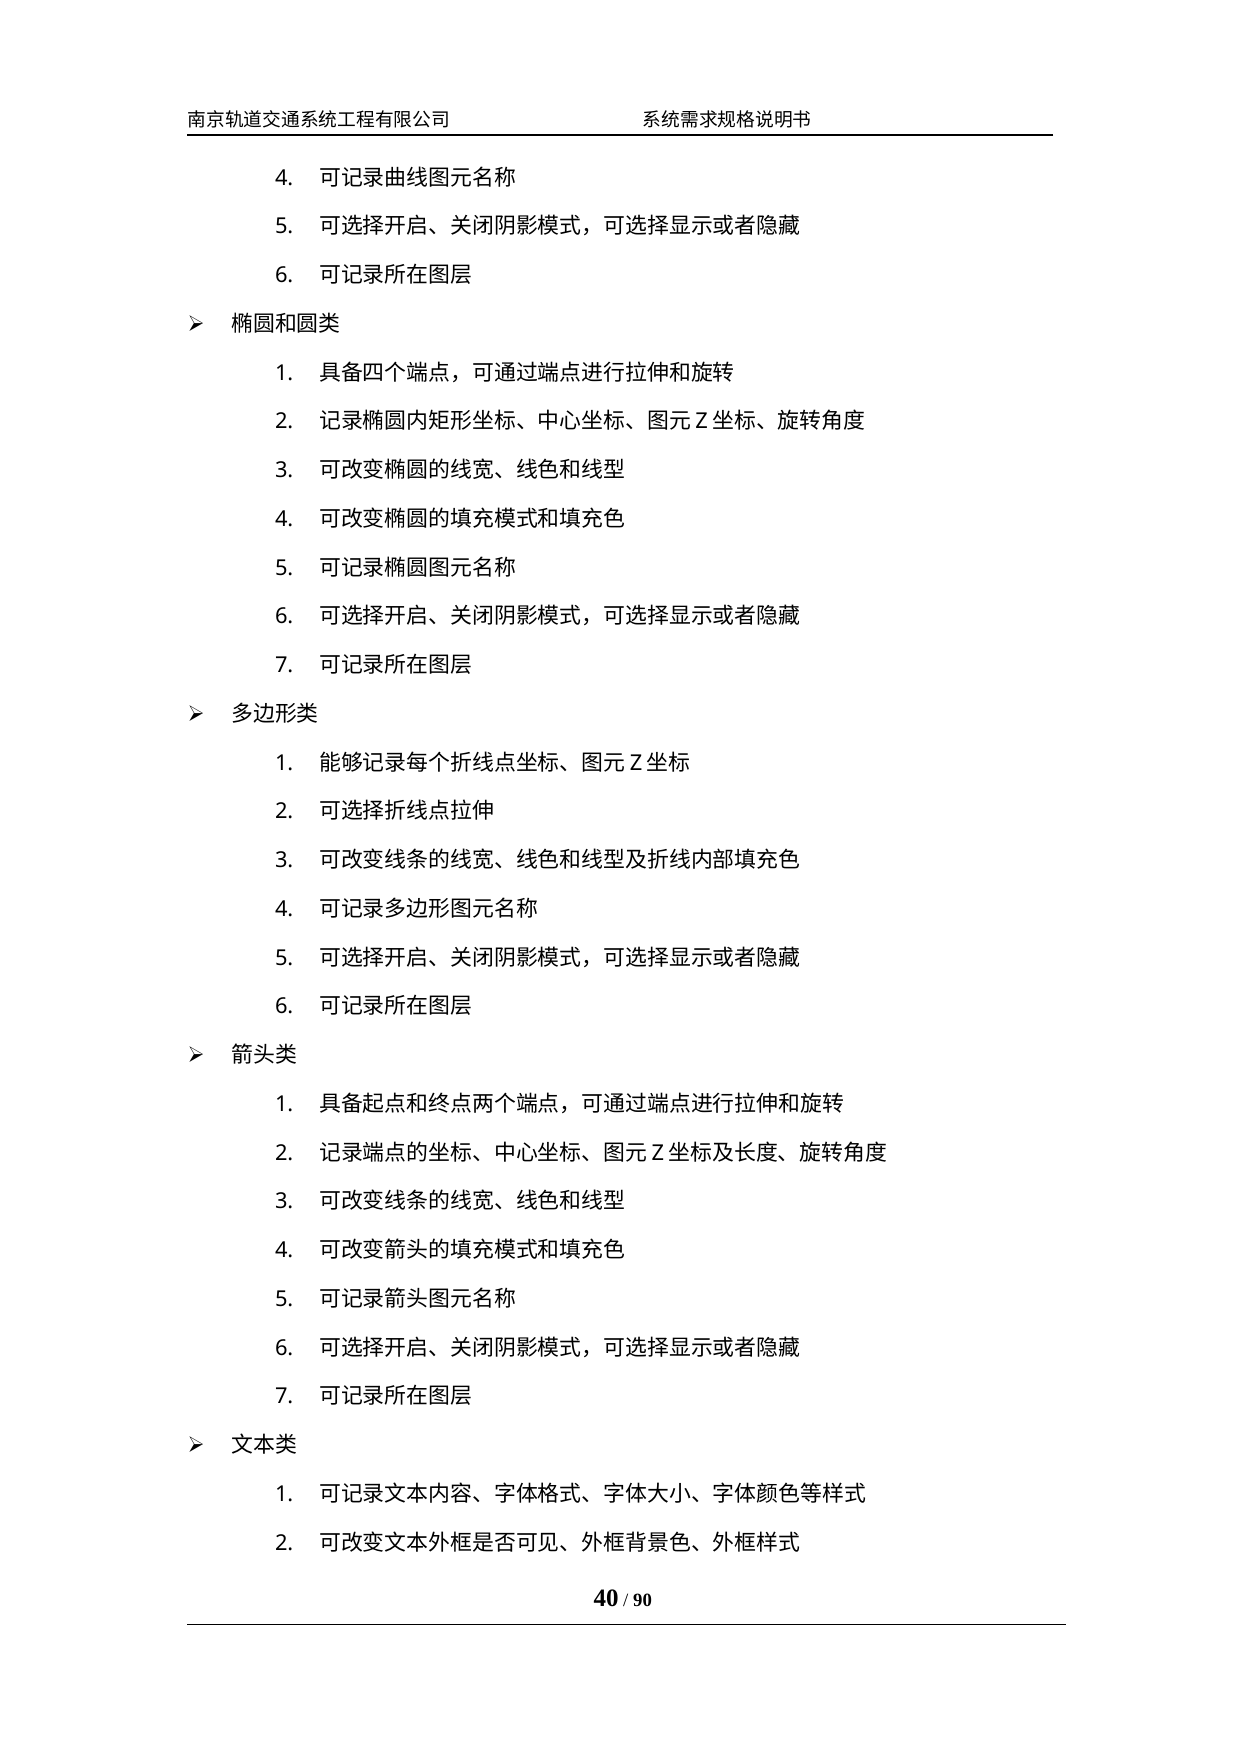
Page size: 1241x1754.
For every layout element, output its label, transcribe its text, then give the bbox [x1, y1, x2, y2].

list 可改变椭圆的线宽、线色和线型 [275, 452, 1053, 484]
list 文本类 [187, 1427, 1053, 1459]
list 可改变文本外框是否可见、外框背景色、外框样式 [275, 1524, 1053, 1557]
list 能够记录每个折线点坐标、图元Z坐标 [275, 744, 1053, 777]
list 可选择开启、关闭阴影模式，可选择显示或者隐藏 [275, 939, 1053, 972]
list 椭圆和圆类 [187, 306, 1053, 338]
list 可记录曲线图元名称 [275, 159, 1053, 192]
list 记录椭圆内矩形坐标、中心坐标、图元Z坐标、旋转角度 [275, 403, 1053, 436]
list 多边形类 [187, 696, 1053, 728]
list 箭头类 [187, 1037, 1053, 1069]
list 可记录文本内容、字体格式、字体大小、字体颜色等样式 [275, 1476, 1053, 1508]
list 可改变线条的线宽、线色和线型及折线内部填充色 [275, 842, 1053, 874]
list 可改变椭圆的填充模式和填充色 [275, 501, 1053, 533]
list 可记录所在图层 [275, 988, 1053, 1021]
list 可记录箭头图元名称 [275, 1281, 1053, 1313]
list 可记录所在图层 [275, 257, 1053, 289]
list 可选择折线点拉伸 [275, 793, 1053, 826]
list 可记录所在图层 [275, 647, 1053, 679]
list 具备四个端点，可通过端点进行拉伸和旋转 [275, 354, 1053, 387]
list 可选择开启、关闭阴影模式，可选择显示或者隐藏 [275, 598, 1053, 631]
list 具备起点和终点两个端点，可通过端点进行拉伸和旋转 [275, 1086, 1053, 1118]
list 可改变线条的线宽、线色和线型 [275, 1183, 1053, 1216]
list 可改变箭头的填充模式和填充色 [275, 1232, 1053, 1264]
list 记录端点的坐标、中心坐标、图元Z坐标及长度、旋转角度 [275, 1134, 1053, 1167]
list 可记录椭圆图元名称 [275, 549, 1053, 582]
list 可记录所在图层 [275, 1378, 1053, 1411]
list 可记录多边形图元名称 [275, 891, 1053, 923]
list 可选择开启、关闭阴影模式，可选择显示或者隐藏 [275, 208, 1053, 241]
list 可选择开启、关闭阴影模式，可选择显示或者隐藏 [275, 1329, 1053, 1362]
